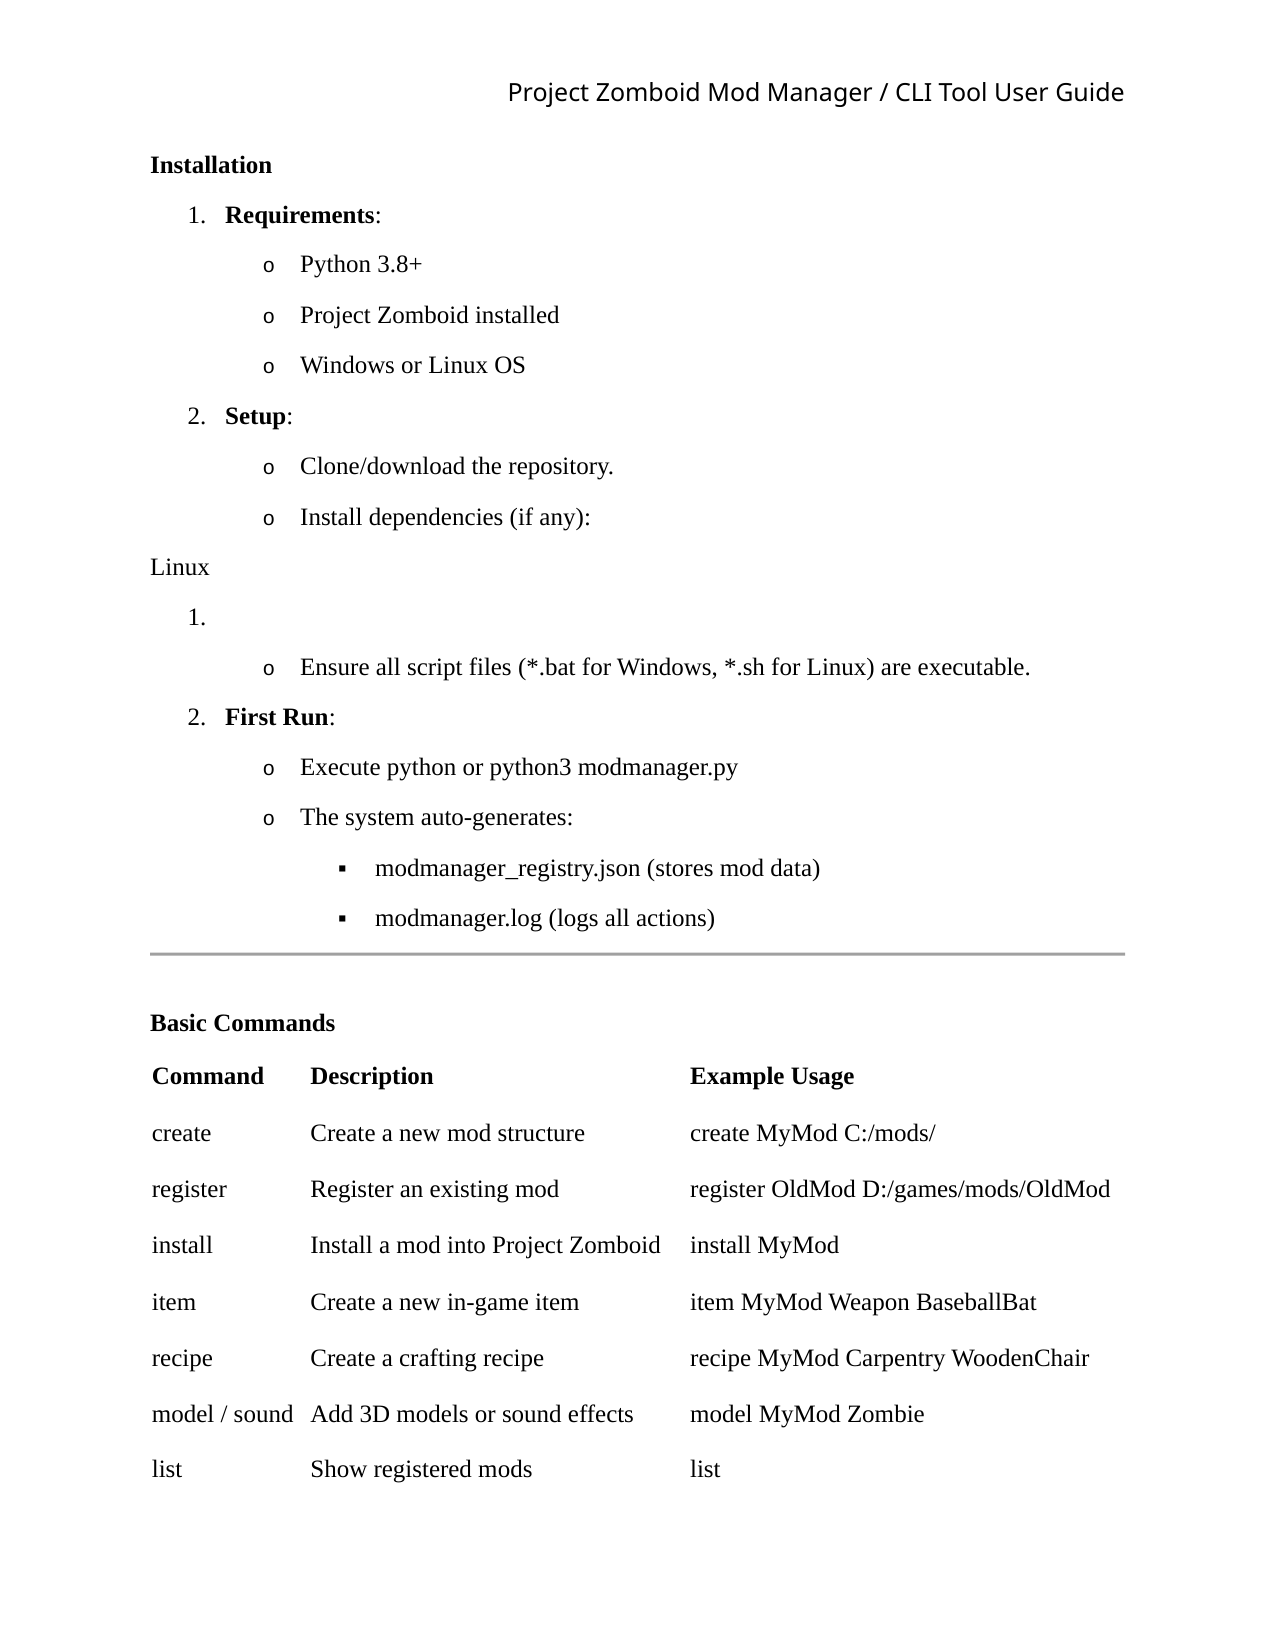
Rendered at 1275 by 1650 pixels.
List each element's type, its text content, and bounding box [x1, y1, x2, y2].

table_cell model MyMod Zombie [689, 1396, 1144, 1452]
list modmanager_registry.json (stores mod data) [337, 853, 1125, 882]
list Install dependencies (if any): [262, 502, 1125, 531]
table_cell Add 3D models or sound effects [309, 1396, 688, 1452]
table_cell Register an existing mod [309, 1171, 688, 1227]
list Requirements: [187, 200, 1125, 228]
table_cell Create a crafting recipe [309, 1340, 688, 1396]
list Python 3.8+ [262, 249, 1125, 279]
table_cell create MyMod C:/mods/ [689, 1114, 1144, 1171]
table_cell recipe [150, 1340, 309, 1396]
table_cell install MyMod [689, 1227, 1144, 1283]
list modmanager.log (logs all actions) [337, 903, 1125, 932]
text Installation [150, 150, 1125, 179]
text Linux [150, 552, 1125, 581]
table_cell item MyMod Weapon BaseballBat [689, 1284, 1144, 1340]
table_cell create [150, 1114, 309, 1171]
list Project Zomboid installed [262, 300, 1125, 329]
table_cell list [150, 1453, 309, 1500]
list Windows or Linux OS [262, 351, 1125, 380]
table_cell register [150, 1171, 309, 1227]
table_header Example Usage [689, 1058, 1144, 1114]
list Execute python or python3 modmanager.py [262, 752, 1125, 781]
text Basic Commands [150, 1008, 1125, 1037]
table_cell list [689, 1453, 1144, 1500]
text 1. [187, 602, 1125, 631]
table_cell install [150, 1227, 309, 1283]
table_cell register OldMod D:/games/mods/OldMod [689, 1171, 1144, 1227]
table_cell recipe MyMod Carpentry WoodenChair [689, 1340, 1144, 1396]
table_cell model / sound [150, 1396, 309, 1452]
table_cell Create a new in-game item [309, 1284, 688, 1340]
table_header Command [150, 1058, 309, 1114]
table_cell Show registered mods [309, 1453, 688, 1500]
list Setup: [187, 401, 1125, 430]
table_cell Create a new mod structure [309, 1114, 688, 1171]
table_cell item [150, 1284, 309, 1340]
list Ensure all script files (*.bat for Windows, *.sh for Linux) are executable. [262, 652, 1125, 681]
list The system auto-generates: [262, 802, 1125, 832]
table_cell Install a mod into Project Zomboid [309, 1227, 688, 1283]
list Clone/download the repository. [262, 451, 1125, 481]
list First Run: [187, 702, 1125, 731]
table_header Description [309, 1058, 688, 1114]
